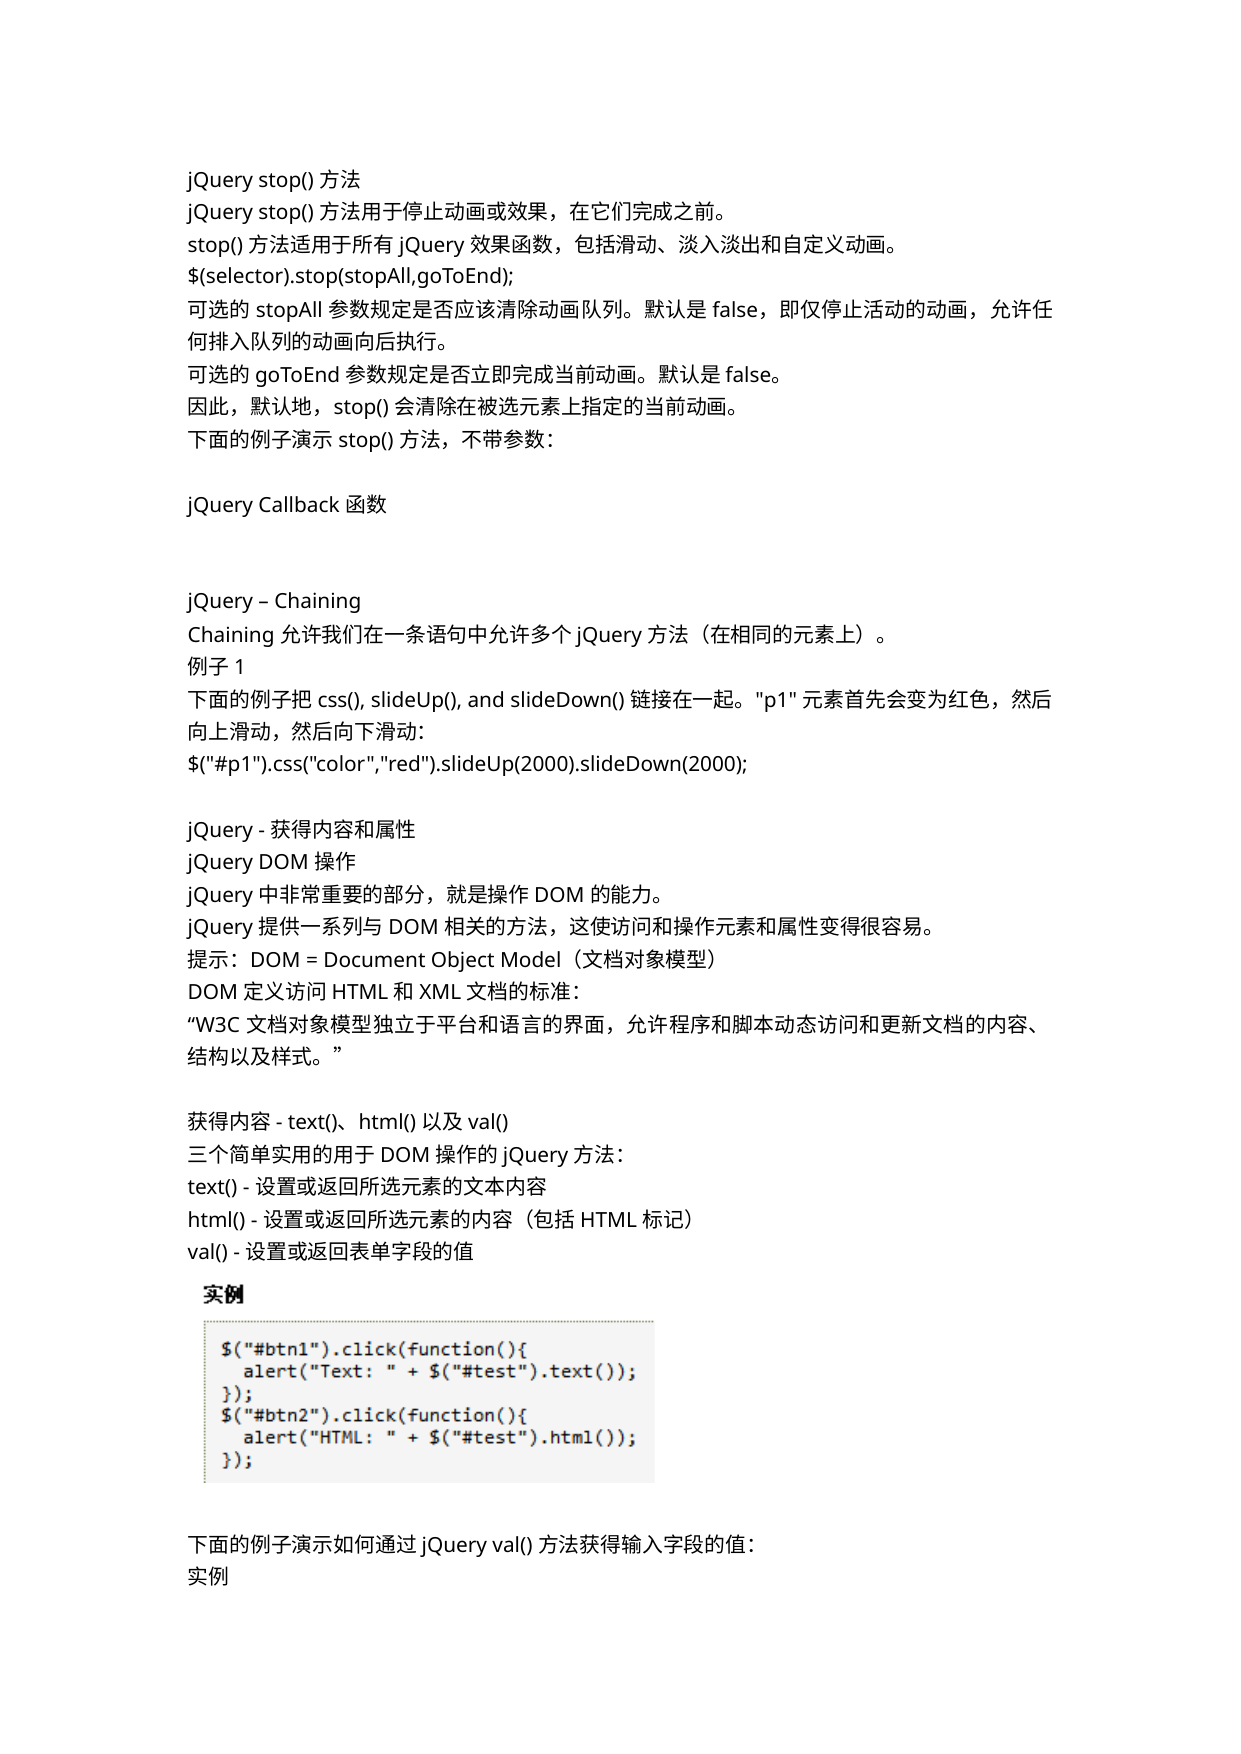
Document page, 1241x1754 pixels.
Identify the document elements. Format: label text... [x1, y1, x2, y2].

text 下面的例子演示 stop() 方法，不带参数： [187, 422, 1053, 454]
text jQuery 提供一系列与 DOM 相关的方法，这使访问和操作元素和属性变得很容易。 [187, 909, 1053, 942]
text 提示：DOM = Document Object Model（文档对象模型） [187, 942, 1053, 974]
text Chaining 允许我们在一条语句中允许多个 jQuery 方法（在相同的元素上）。 [187, 617, 1053, 649]
text stop() 方法适用于所有 jQuery 效果函数，包括滑动、淡入淡出和自定义动画。 [187, 227, 1053, 259]
text 可选的 goToEnd 参数规定是否立即完成当前动画。默认是 false。 [187, 357, 1053, 389]
text 下面的例子把 css(), slideUp(), and slideDown() 链接在一起。"p1" 元素首先会变为红色，然后向上滑动，然后向下滑动： [187, 682, 1053, 747]
picture [187, 1267, 655, 1483]
text jQuery – Chaining [187, 584, 1053, 617]
text jQuery stop() 方法用于停止动画或效果，在它们完成之前。 [187, 194, 1053, 227]
text text() - 设置或返回所选元素的文本内容 [187, 1169, 1053, 1202]
text $("#p1").css("color","red").slideUp(2000).slideDown(2000); [187, 747, 1053, 779]
text $(selector).stop(stopAll,goToEnd); [187, 259, 1053, 292]
text 下面的例子演示如何通过 jQuery val() 方法获得输入字段的值： [187, 1527, 1053, 1559]
text 可选的 stopAll 参数规定是否应该清除动画队列。默认是 false，即仅停止活动的动画，允许任何排入队列的动画向后执行。 [187, 292, 1053, 357]
text jQuery 中非常重要的部分，就是操作 DOM 的能力。 [187, 877, 1053, 909]
text jQuery Callback 函数 [187, 487, 1053, 519]
text html() - 设置或返回所选元素的内容（包括 HTML 标记） [187, 1202, 1053, 1234]
text DOM 定义访问 HTML 和 XML 文档的标准： [187, 974, 1053, 1007]
text jQuery DOM 操作 [187, 844, 1053, 877]
text 因此，默认地，stop() 会清除在被选元素上指定的当前动画。 [187, 389, 1053, 422]
text 获得内容 - text()、html() 以及 val() [187, 1104, 1053, 1137]
text 三个简单实用的用于 DOM 操作的 jQuery 方法： [187, 1137, 1053, 1169]
text 实例 [187, 1559, 1053, 1592]
text “W3C 文档对象模型独立于平台和语言的界面，允许程序和脚本动态访问和更新文档的内容、结构以及样式。” [187, 1007, 1053, 1072]
text jQuery stop() 方法 [187, 162, 1053, 194]
text jQuery - 获得内容和属性 [187, 812, 1053, 844]
text 例子 1 [187, 649, 1053, 682]
text val() - 设置或返回表单字段的值 [187, 1234, 1053, 1267]
